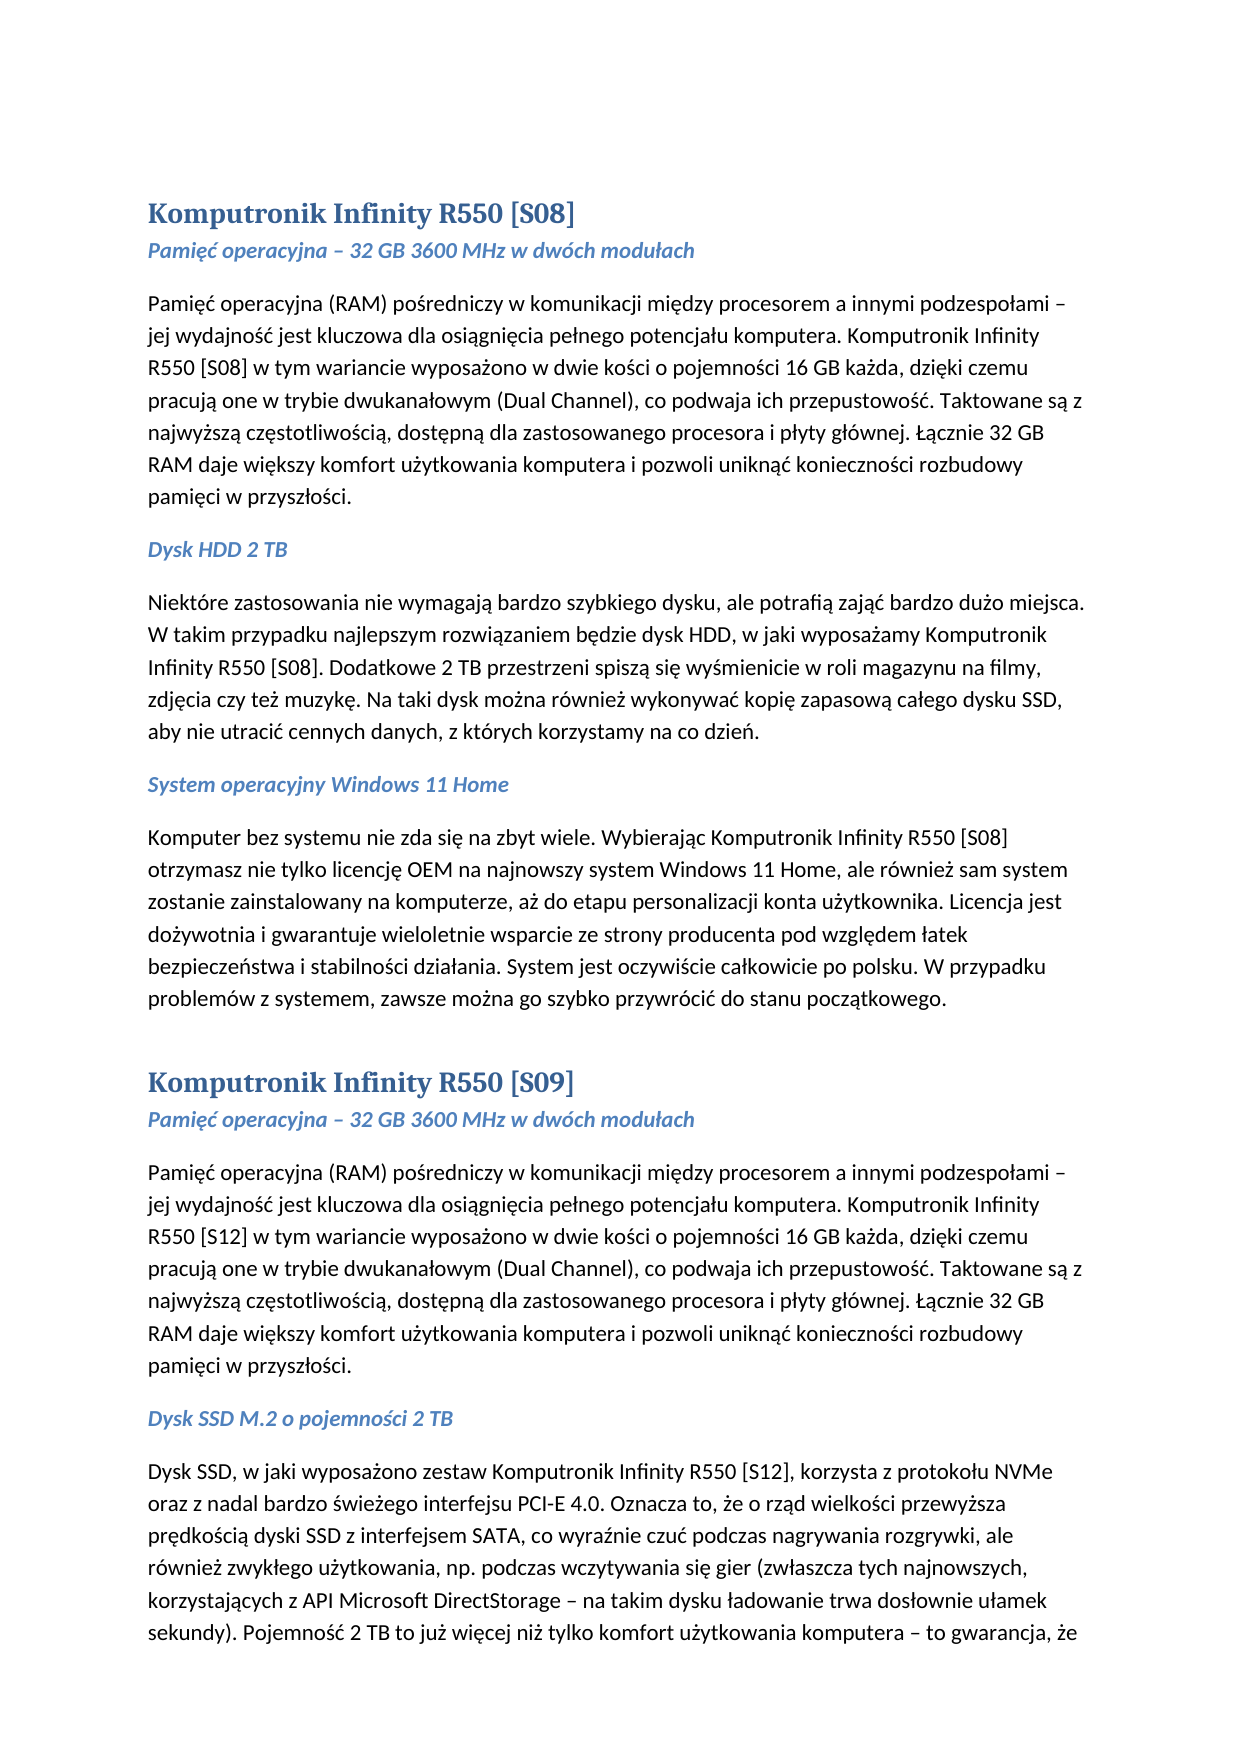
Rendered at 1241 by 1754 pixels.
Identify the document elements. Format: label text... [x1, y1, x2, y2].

text Pamięć operacyjna – 32 GB 3600 MHz w dwóch modułach [148, 1105, 1093, 1133]
text Pamięć operacyjna – 32 GB 3600 MHz w dwóch modułach [148, 236, 1093, 264]
text Dysk HDD 2 TB [148, 535, 1093, 563]
subtitle Komputronik Infinity R550 [S09] [148, 1066, 1093, 1100]
text Komputer bez systemu nie zda się na zbyt wiele. Wybierając Komputronik Infinity R550 [S08] otrzymasz nie tylko licencję OEM na najnowszy system Windows 11 Home, ale również sam system zostanie zainstalowany na komputerze, aż do etapu personalizacji konta użytkownika. Licencja jest dożywotnia i gwarantuje wieloletnie wsparcie ze strony producenta pod względem łatek bezpieczeństwa i stabilności działania. System jest oczywiście całkowicie po polsku. W przypadku problemów z systemem, zawsze można go szybko przywrócić do stanu początkowego. [148, 823, 1093, 1012]
text Dysk SSD M.2 o pojemności 2 TB [148, 1404, 1093, 1432]
text Niektóre zastosowania nie wymagają bardzo szybkiego dysku, ale potrafią zająć bardzo dużo miejsca. W takim przypadku najlepszym rozwiązaniem będzie dysk HDD, w jaki wyposażamy Komputronik Infinity R550 [S08]. Dodatkowe 2 TB przestrzeni spiszą się wyśmienicie w roli magazynu na filmy, zdjęcia czy też muzykę. Na taki dysk można również wykonywać kopię zapasową całego dysku SSD, aby nie utracić cennych danych, z których korzystamy na co dzień. [148, 588, 1093, 745]
subtitle Komputronik Infinity R550 [S08] [148, 198, 1093, 231]
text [148, 1457, 1093, 1646]
text Pamięć operacyjna (RAM) pośredniczy w komunikacji między procesorem a innymi podzespołami – jej wydajność jest kluczowa dla osiągnięcia pełnego potencjału komputera. Komputronik Infinity R550 [S08] w tym wariancie wyposażono w dwie kości o pojemności 16 GB każda, dzięki czemu pracują one w trybie dwukanałowym (Dual Channel), co podwaja ich przepustowość. Taktowane są z najwyższą częstotliwością, dostępną dla zastosowanego procesora i płyty głównej. Łącznie 32 GB RAM daje większy komfort użytkowania komputera i pozwoli uniknąć konieczności rozbudowy pamięci w przyszłości. [148, 289, 1093, 510]
text System operacyjny Windows 11 Home [148, 770, 1093, 798]
